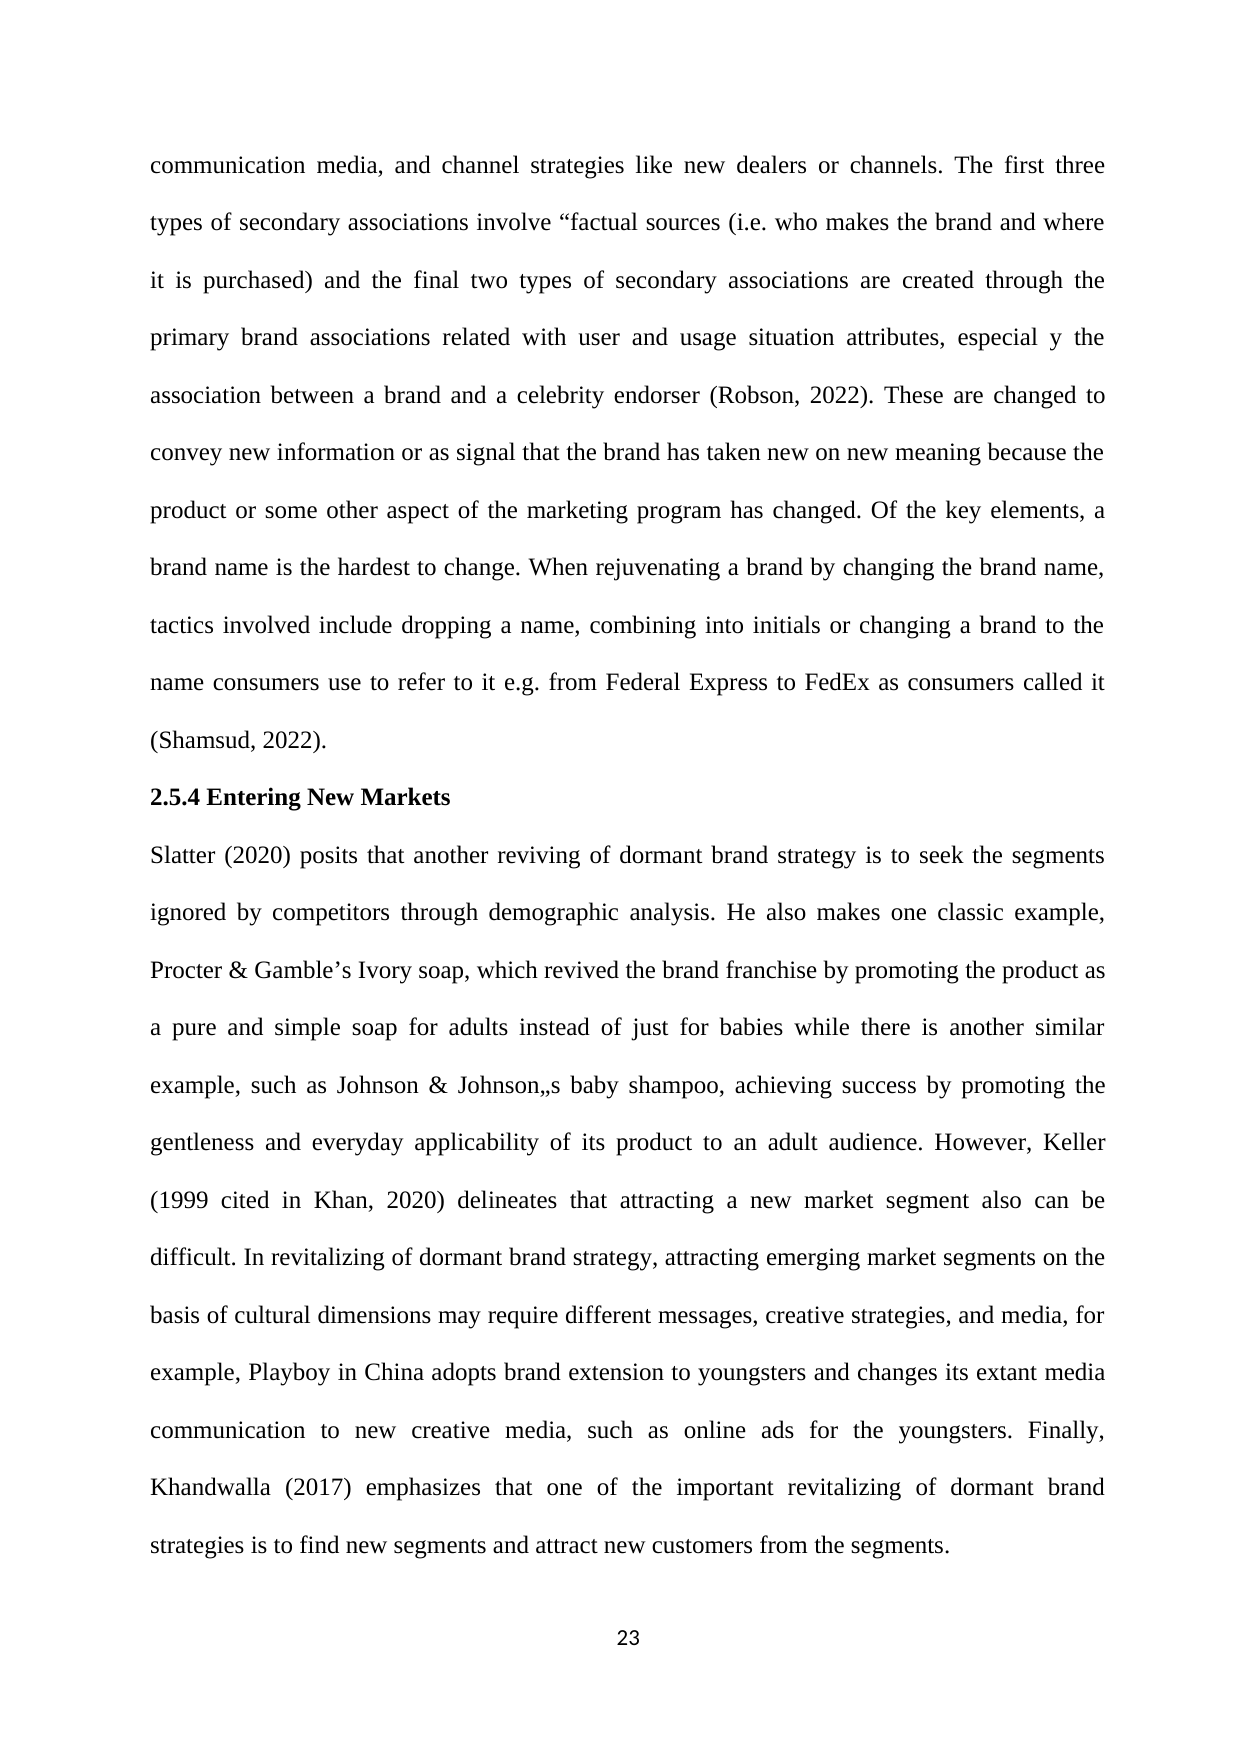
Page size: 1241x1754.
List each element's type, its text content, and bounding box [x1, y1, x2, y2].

text 2.5.4 Entering New Markets [150, 782, 1106, 811]
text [150, 150, 1106, 754]
text Slatter (2020) posits that another reviving of dormant brand strategy is to seek the segments ignored by competitors through demographic analysis. He also makes one classic example, Procter & Gamble’s Ivory soap, which revived the brand franchise by promoting the product as a pure and simple soap for adults instead of just for babies while there is another similar example, such as Johnson & Johnson„s baby shampoo, achieving success by promoting the gentleness and everyday applicability of its product to an adult audience. However, Keller (1999 cited in Khan, 2020) delineates that attracting a new market segment also can be difficult. In revitalizing of dormant brand strategy, attracting emerging market segments on the basis of cultural dimensions may require different messages, creative strategies, and media, for example, Playboy in China adopts brand extension to youngsters and changes its extant media communication to new creative media, such as online ads for the youngsters. Finally, Khandwalla (2017) emphasizes that one of the important revitalizing of dormant brand strategies is to find new segments and attract new customers from the segments. [150, 840, 1106, 1559]
